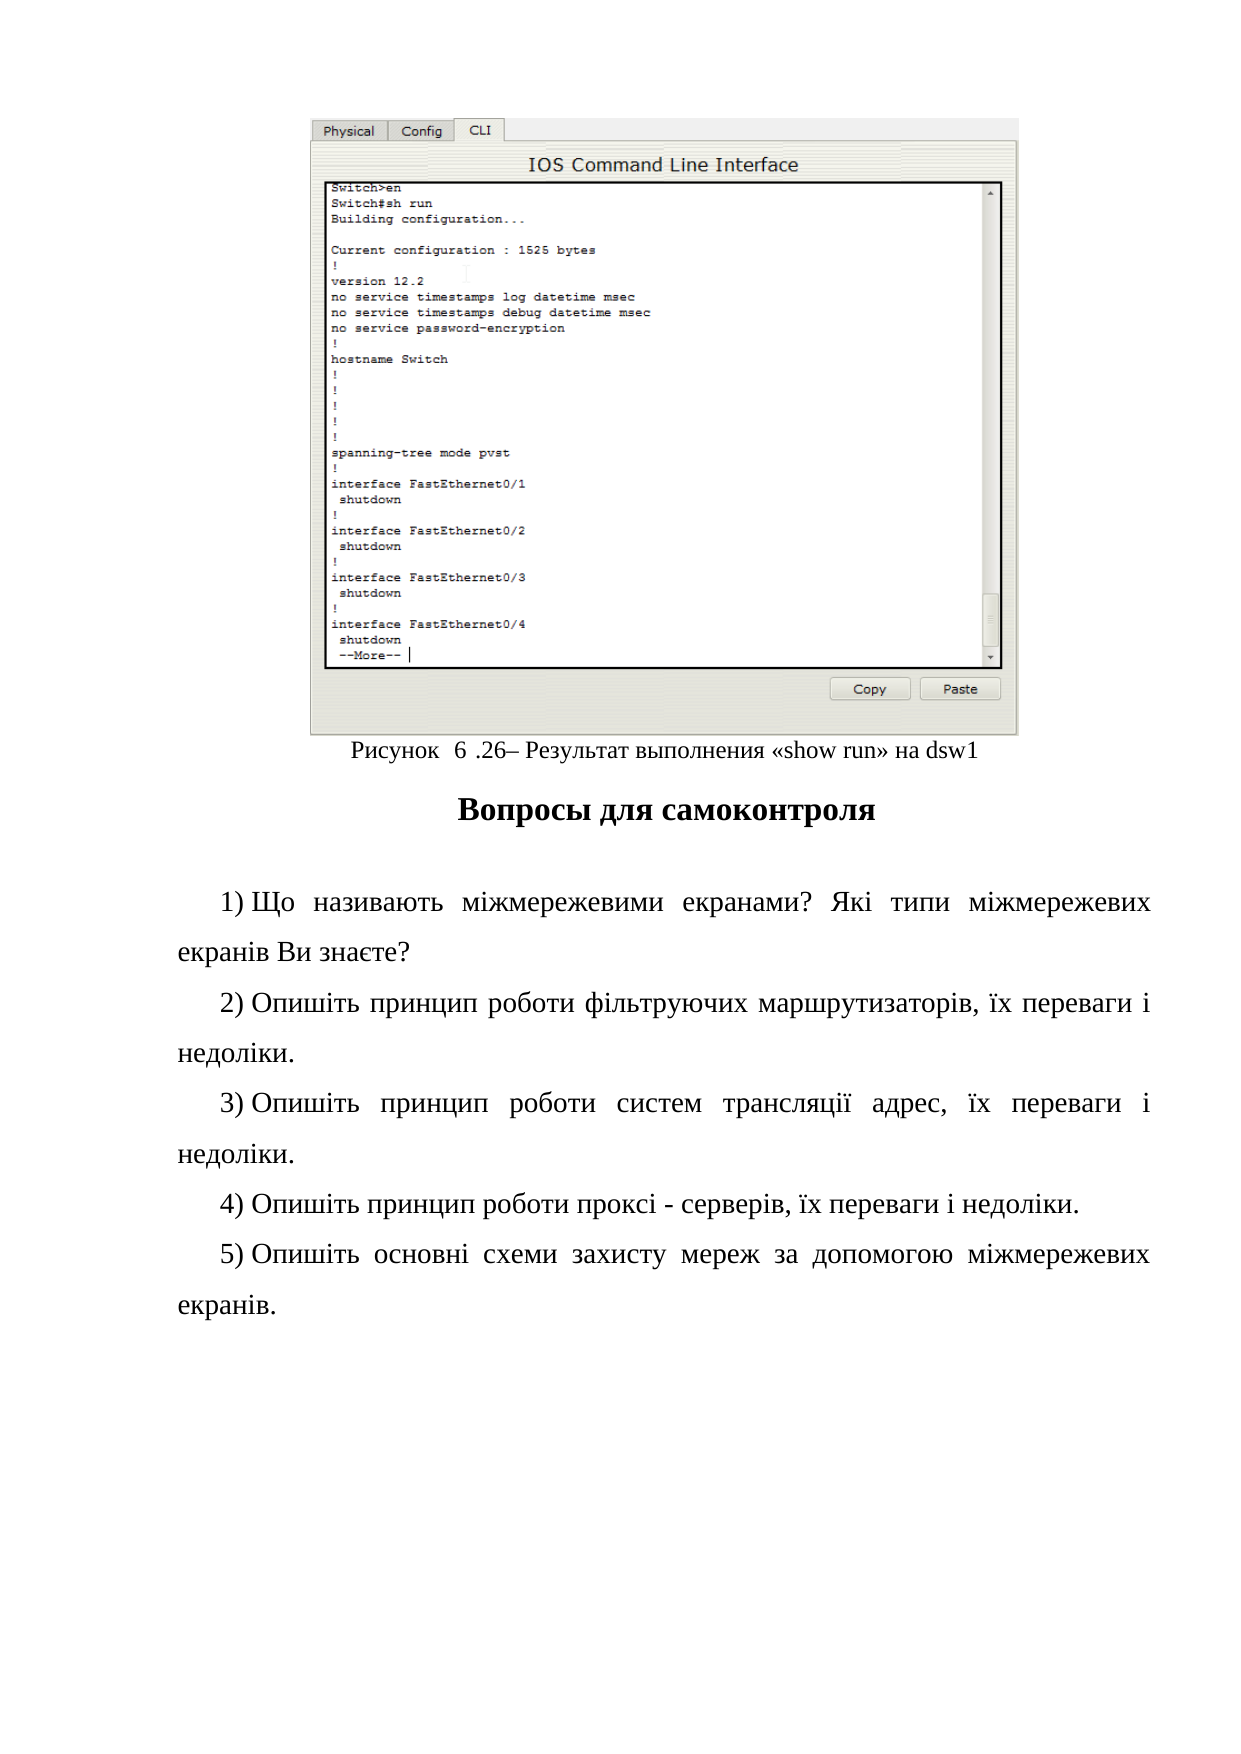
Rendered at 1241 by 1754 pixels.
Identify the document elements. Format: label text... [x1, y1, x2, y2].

list Опишіть основні схеми захисту мереж за допомогою міжмережевих екранів. [177, 1236, 1152, 1320]
list Опишіть принцип роботи проксі - серверів, їх переваги і недоліки. [177, 1186, 1152, 1220]
list Опишіть принцип роботи систем трансляції адрес, їх переваги і недоліки. [177, 1086, 1152, 1169]
subtitle Вопросы для самоконтроля [177, 789, 1152, 828]
text – [177, 736, 1152, 764]
list Що називають міжмережевими екранами? Які типи міжмережевих екранів Ви знаєте? [177, 884, 1152, 968]
picture [310, 118, 1019, 736]
list Опишіть принцип роботи фільтруючих маршрутизаторів, їх переваги і недоліки. [177, 985, 1152, 1069]
